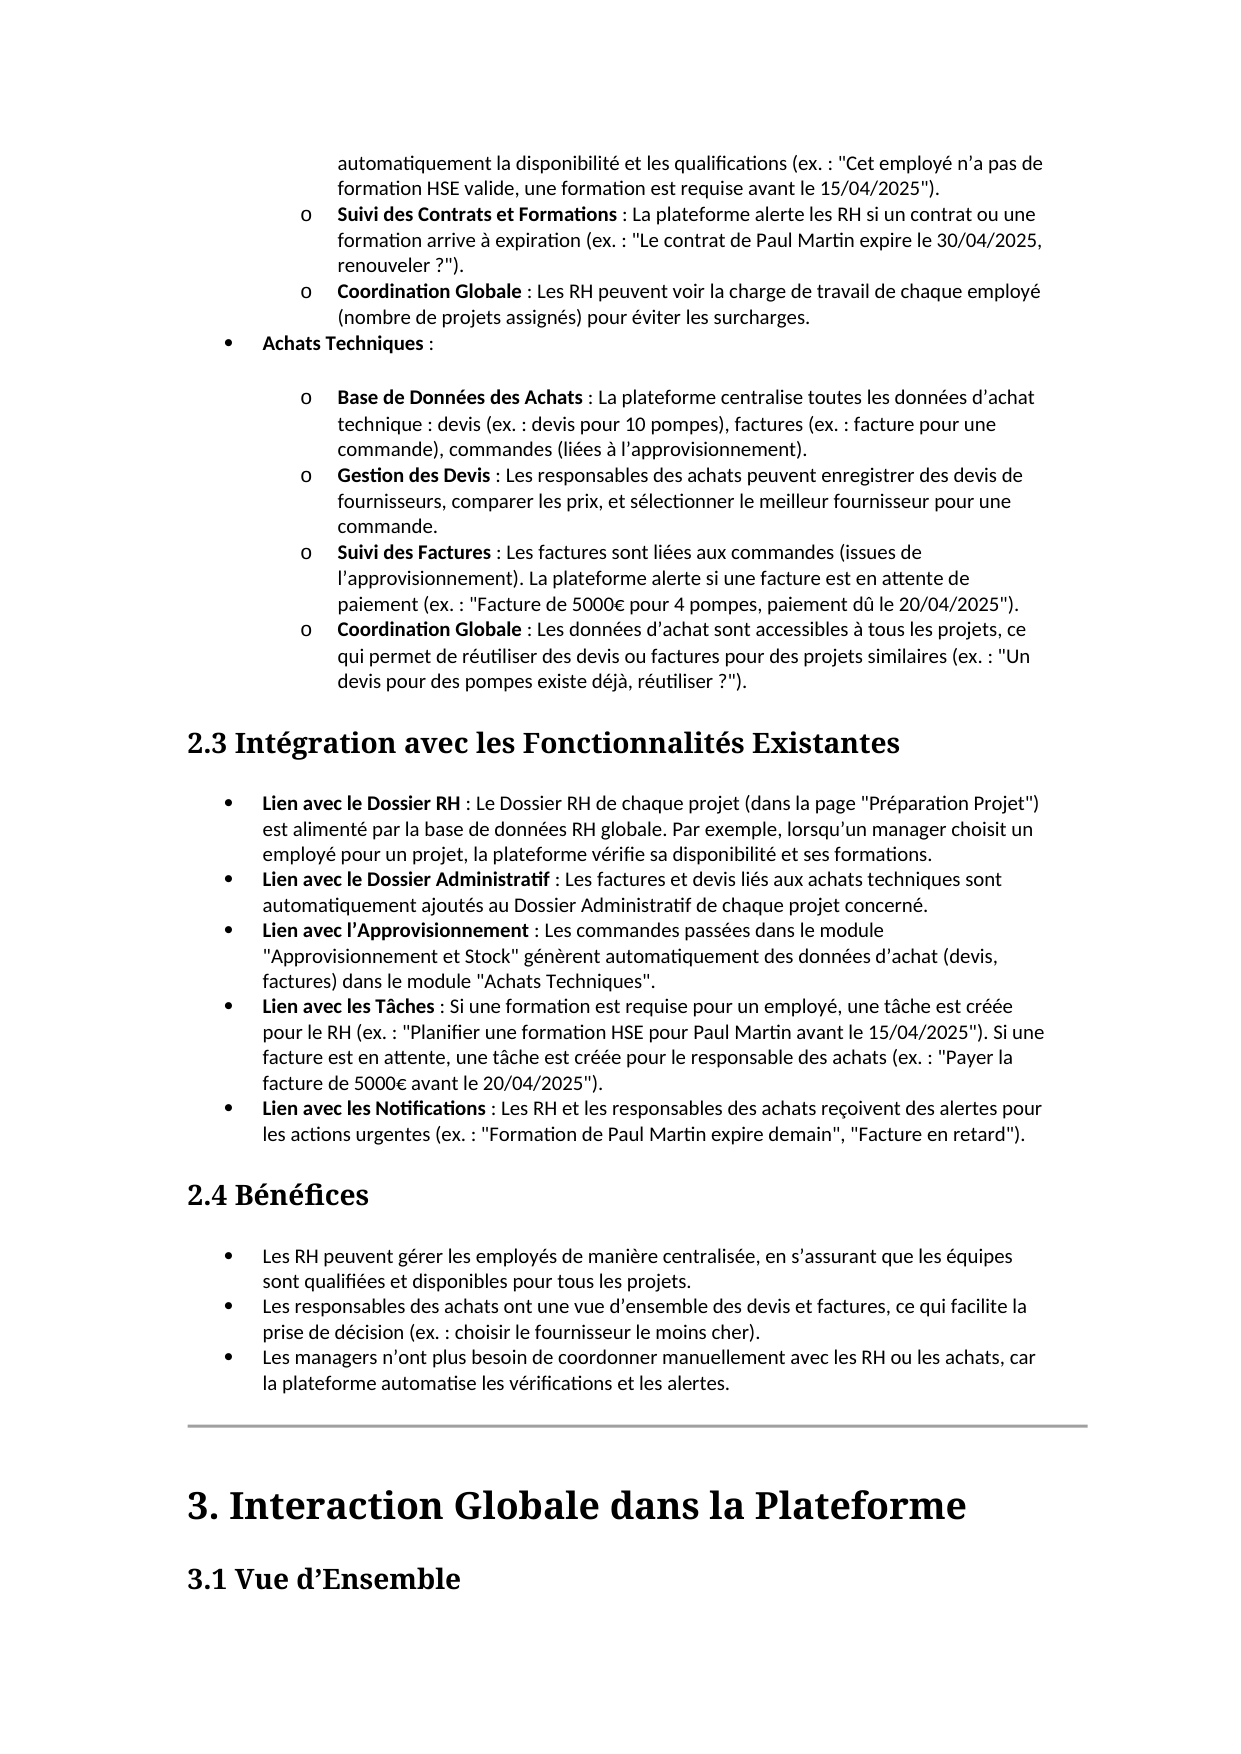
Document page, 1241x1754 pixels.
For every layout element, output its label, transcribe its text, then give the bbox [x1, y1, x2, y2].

list Les managers n’ont plus besoin de coordonner manuellement avec les RH ou les achats, car la plateforme automatise les vérifications et les alertes. [225, 1344, 1053, 1395]
list Gestion des Devis : Les responsables des achats peuvent enregistrer des devis de fournisseurs, comparer les prix, et sélectionner le meilleur fournisseur pour une commande. [300, 462, 1053, 539]
list Base de Données des Achats : La plateforme centralise toutes les données d’achat technique : devis (ex. : devis pour 10 pompes), factures (ex. : facture pour une commande), commandes (liées à l’approvisionnement). [300, 384, 1053, 462]
list Suivi des Factures : Les factures sont liées aux commandes (issues de l’approvisionnement). La plateforme alerte si une facture est en attente de paiement (ex. : "Facture de 5000€ pour 4 pompes, paiement dû le 20/04/2025"). [300, 539, 1053, 616]
list Suivi des Contrats et Formations : La plateforme alerte les RH si un contrat ou une formation arrive à expiration (ex. : "Le contrat de Paul Martin expire le 30/04/2025, renouveler ?"). [300, 201, 1053, 278]
list Coordination Globale : Les RH peuvent voir la charge de travail de chaque employé (nombre de projets assignés) pour éviter les surcharges. [300, 278, 1053, 330]
subtitle 2.3 Intégration avec les Fonctionnalités Existantes [187, 723, 1053, 761]
subtitle 3. Interaction Globale dans la Plateforme [187, 1479, 1053, 1530]
list Lien avec le Dossier Administratif : Les factures et devis liés aux achats techniques sont automatiquement ajoutés au Dossier Administratif de chaque projet concerné. [225, 867, 1053, 917]
list Les responsables des achats ont une vue d’ensemble des devis et factures, ce qui facilite la prise de décision (ex. : choisir le fournisseur le moins cher). [225, 1294, 1053, 1344]
list Lien avec l’Approvisionnement : Les commandes passées dans le module "Approvisionnement et Stock" génèrent automatiquement des données d’achat (devis, factures) dans le module "Achats Techniques". [225, 917, 1053, 994]
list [300, 150, 1053, 201]
subtitle 2.4 Bénéfices [187, 1175, 1053, 1214]
list Coordination Globale : Les données d’achat sont accessibles à tous les projets, ce qui permet de réutiliser des devis ou factures pour des projets similaires (ex. : "Un devis pour des pompes existe déjà, réutiliser ?"). [300, 616, 1053, 694]
list Lien avec le Dossier RH : Le Dossier RH de chaque projet (dans la page "Préparation Projet") est alimenté par la base de données RH globale. Par exemple, lorsqu’un manager choisit un employé pour un projet, la plateforme vérifie sa disponibilité et ses formations. [225, 790, 1053, 867]
subtitle 3.1 Vue d’Ensemble [187, 1559, 1053, 1598]
list Lien avec les Notifications : Les RH et les responsables des achats reçoivent des alertes pour les actions urgentes (ex. : "Formation de Paul Martin expire demain", "Facture en retard"). [225, 1095, 1053, 1146]
list Achats Techniques : [225, 330, 1053, 355]
list Lien avec les Tâches : Si une formation est requise pour un employé, une tâche est créée pour le RH (ex. : "Planifier une formation HSE pour Paul Martin avant le 15/04/2025"). Si une facture est en attente, une tâche est créée pour le responsable des achats (ex. : "Payer la facture de 5000€ avant le 20/04/2025"). [225, 994, 1053, 1095]
list Les RH peuvent gérer les employés de manière centralisée, en s’assurant que les équipes sont qualifiées et disponibles pour tous les projets. [225, 1243, 1053, 1294]
